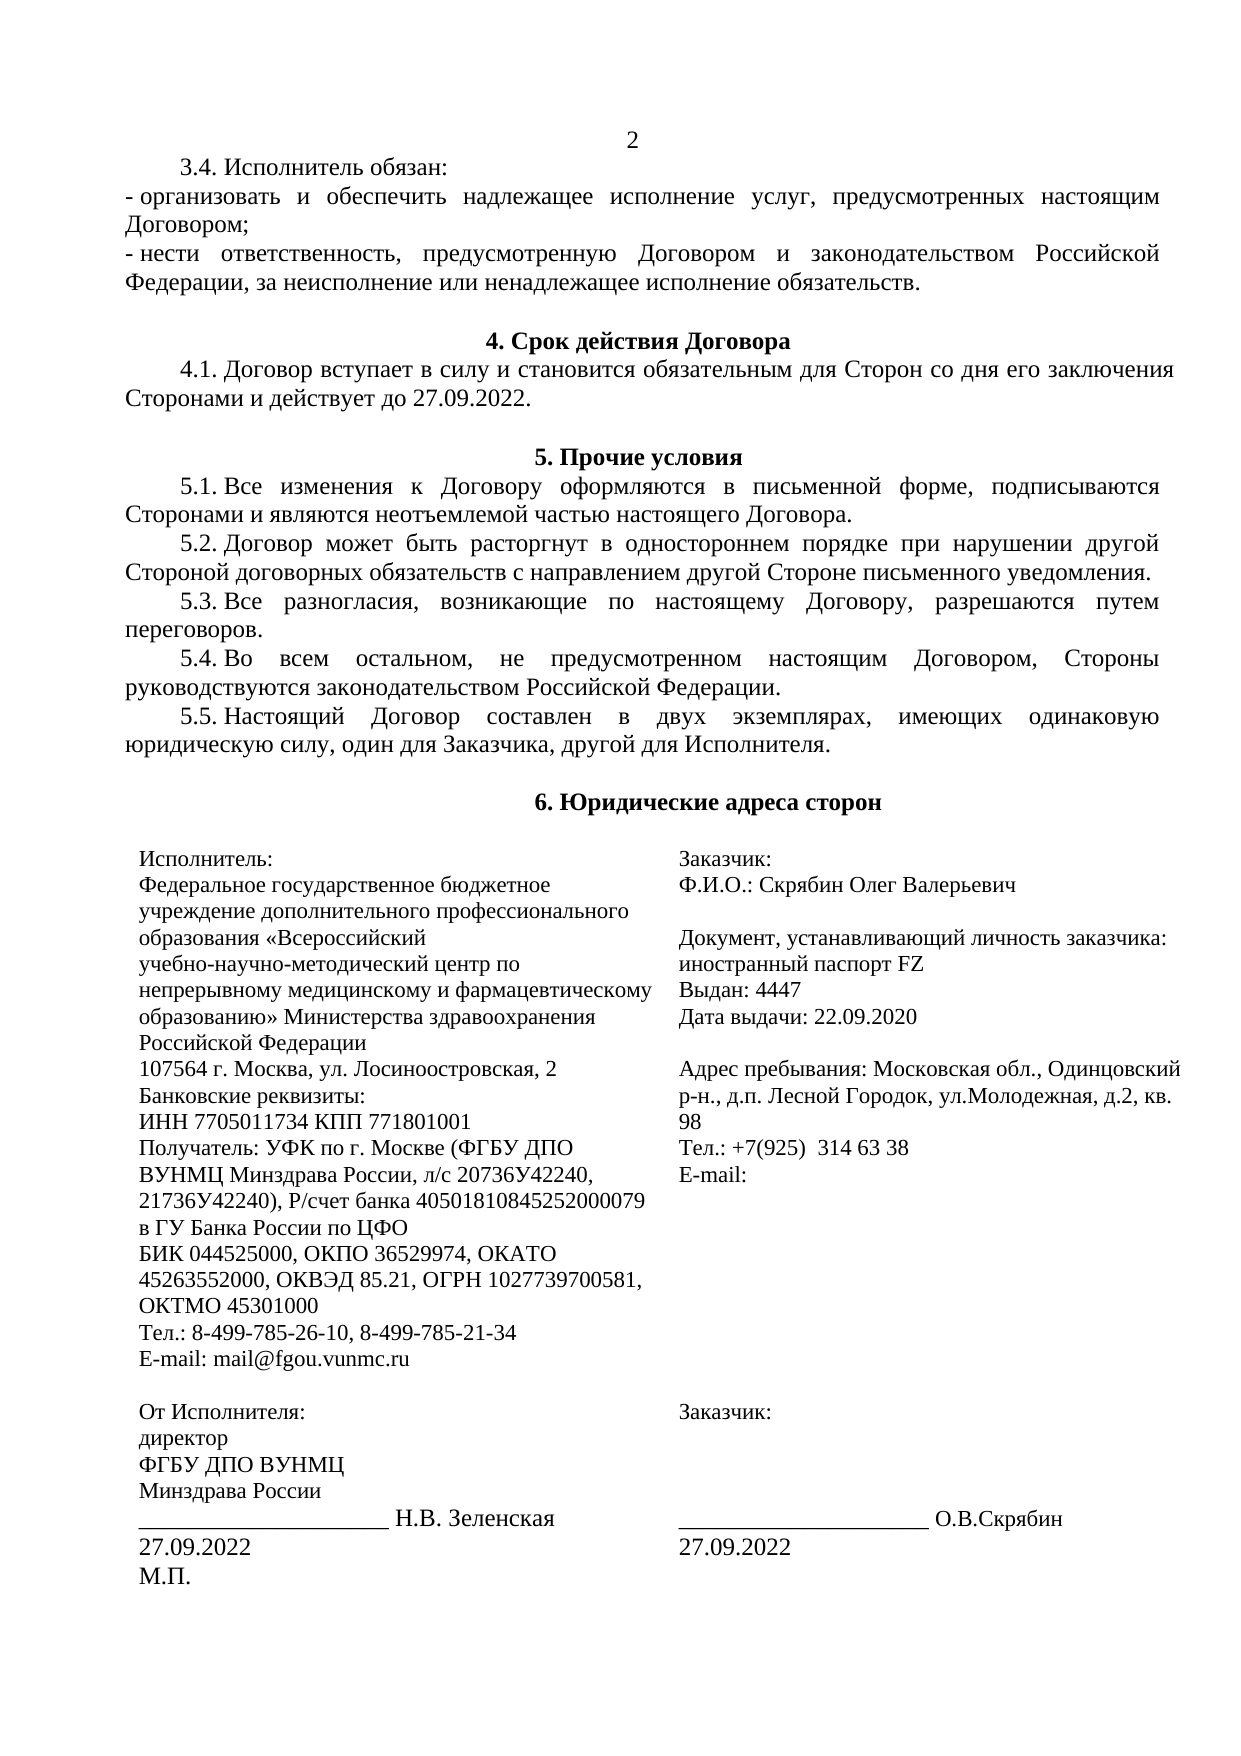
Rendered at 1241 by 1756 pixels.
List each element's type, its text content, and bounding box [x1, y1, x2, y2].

list Все изменения к Договору оформляются в письменной форме, подписываются Сторонами и являются неотъемлемой частью настоящего Договора. [125, 471, 1161, 528]
list Договор вступает в силу и становится обязательным для Сторон со дня его заключения Сторонами и действует до 27.09.2022. [125, 354, 1175, 412]
list Настоящий Договор составлен в двух экземплярах, имеющих одинаковую юридическую силу, один для Заказчика, другой для Исполнителя. [125, 701, 1161, 758]
list Во всем остальном, не предусмотренном настоящим Договором, Стороны руководствуются законодательством Российской Федерации. [125, 643, 1161, 701]
table_cell От Исполнителя: директор ФГБУ ДПО ВУНМЦ Минздрава России ____________________ Н.В. Зеленская 27.09.2022 М.П. [127, 1398, 667, 1590]
list Договор может быть расторгнут в одностороннем порядке при нарушении другой Стороной договорных обязательств с направлением другой Стороне письменного уведомления. [125, 528, 1161, 586]
list Прочие условия [534, 442, 1169, 471]
list нести ответственность, предусмотренную Договором и законодательством Российской Федерации, за неисполнение или ненадлежащее исполнение обязательств. [125, 238, 1161, 296]
list организовать и обеспечить надлежащее исполнение услуг, предусмотренных настоящим Договором; [125, 181, 1161, 238]
list Юридические адреса сторон [534, 787, 1169, 816]
list Исполнитель обязан: [179, 152, 1161, 181]
table_header Заказчик: [667, 845, 1207, 871]
table_cell Ф.И.О.: Скрябин Олег Валерьевич Документ, устанавливающий личность заказчика: иностранный паспорт FZ Выдан: 4447 Дата выдачи: 22.09.2020 Адрес пребывания: Московская обл., Одинцовский р-н., д.п. Лесной Городок, ул.Молодежная, д.2, кв. 98 Тел.: +7(925) 314 63 38 Е-mail: [667, 871, 1207, 1398]
list Срок действия Договора [486, 326, 1169, 354]
list Все разногласия, возникающие по настоящему Договору, разрешаются путем переговоров. [125, 586, 1161, 643]
table_header Исполнитель: [127, 845, 667, 871]
table_cell Федеральное государственное бюджетное учреждение дополнительного профессионального образования «Всероссийский учебно-научно-методический центр по непрерывному медицинскому и фармацевтическому образованию» Министерства здравоохранения Российской Федерации 107564 г. Москва, ул. Лосиноостровская, 2 Банковские реквизиты: ИНН 7705011734 КПП 771801001 Получатель: УФК по г. Москве (ФГБУ ДПО ВУНМЦ Минздрава России, л/с 20736У42240, 21736У42240), Р/счет банка 40501810845252000079 в ГУ Банка России по ЦФО БИК 044525000, ОКПО 36529974, ОКАТО 45263552000, ОКВЭД 85.21, ОГРН 1027739700581, ОКТМО 45301000 Тел.: 8-499-785-26-10, 8-499-785-21-34 Е-mail: mail@fgou.vunmc.ru [127, 871, 667, 1398]
table_cell Заказчик: ____________________ О.В.Скрябин 27.09.2022 [667, 1398, 1207, 1590]
